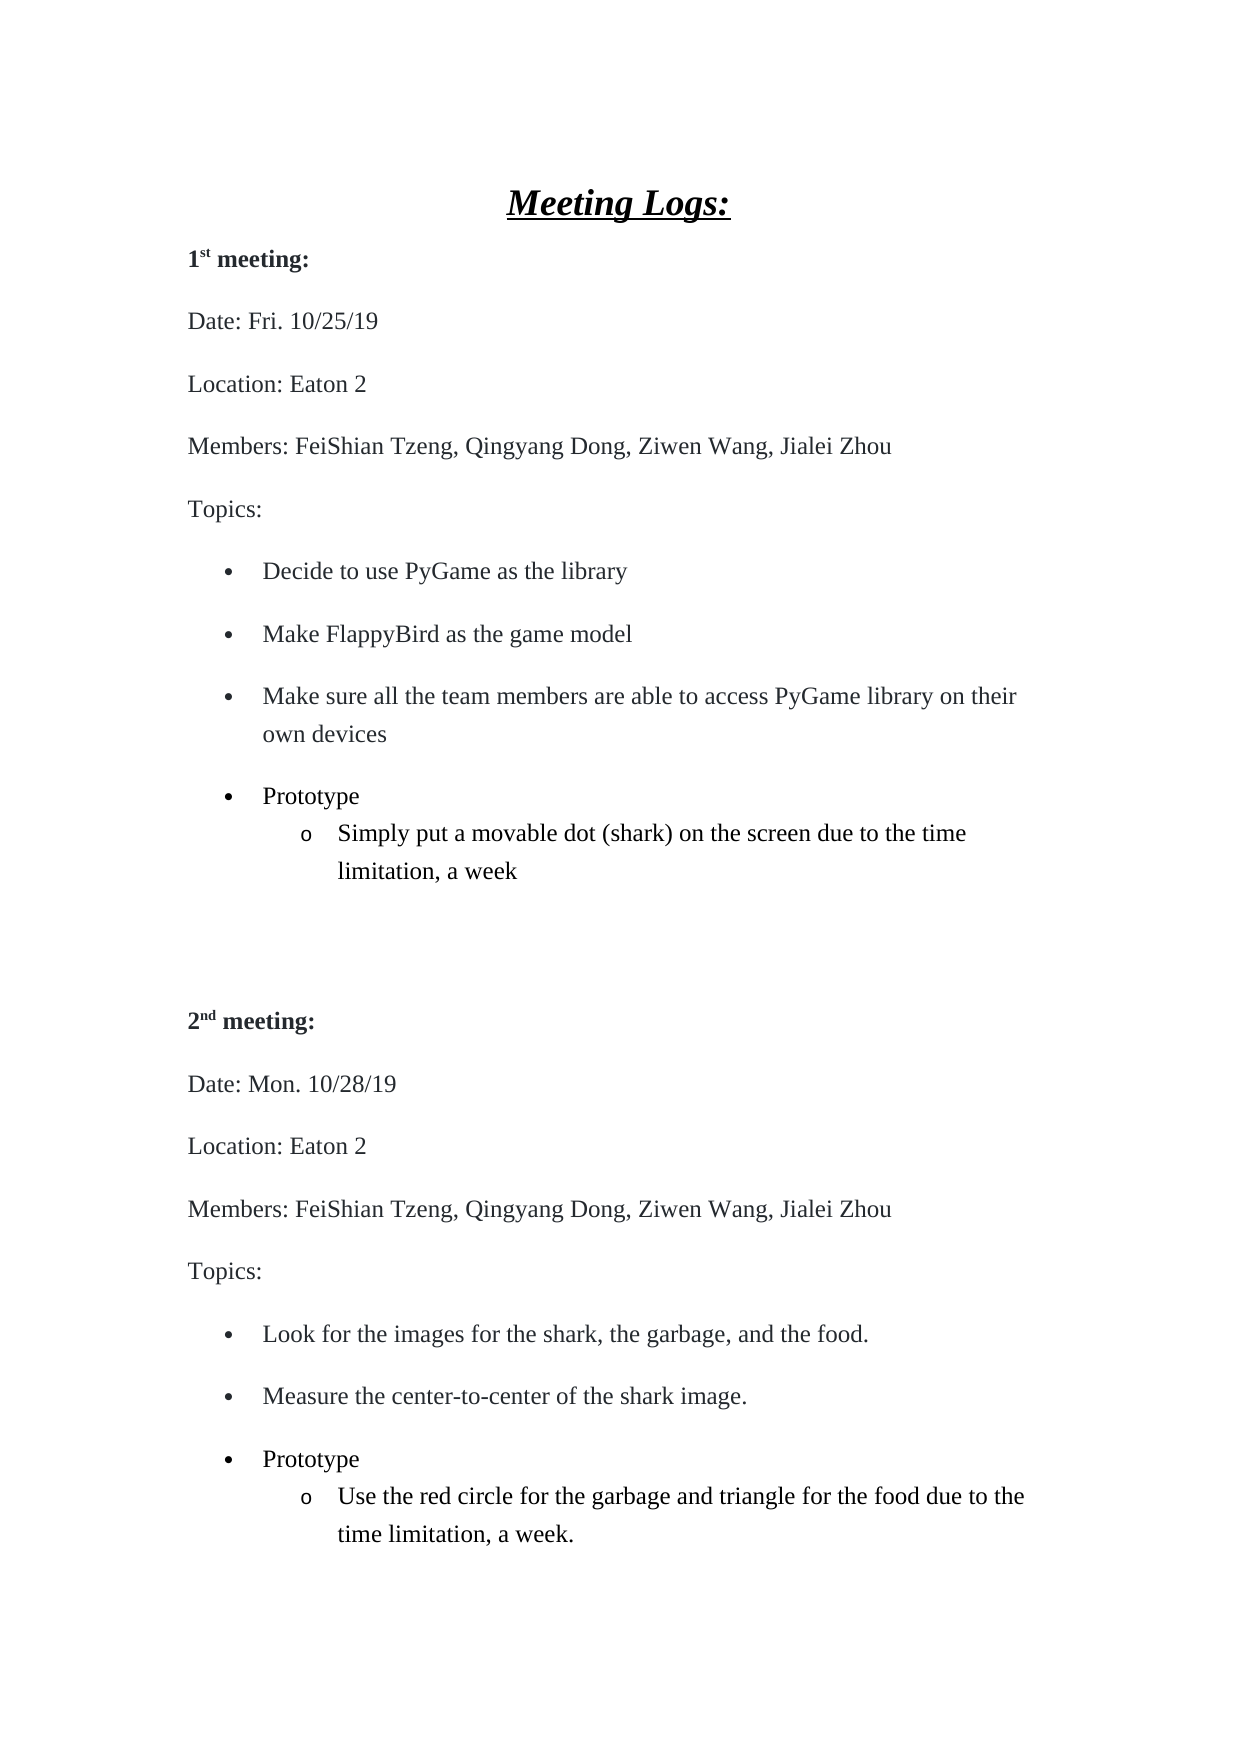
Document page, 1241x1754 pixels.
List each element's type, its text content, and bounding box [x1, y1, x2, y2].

text 1st meeting: [187, 239, 1053, 277]
text Topics: [187, 489, 1053, 527]
text Topics: [187, 1252, 1053, 1289]
text Date: Fri. 10/25/19 [187, 302, 1053, 339]
text Date: Mon. 10/28/19 [187, 1064, 1053, 1102]
list Look for the images for the shark, the garbage, and the food. [225, 1314, 1053, 1352]
list Make FlappyBird as the game model [225, 614, 1053, 652]
list Make sure all the team members are able to access PyGame library on their own devices [225, 677, 1053, 752]
list Simply put a movable dot (shark) on the screen due to the time limitation, a week [300, 814, 1053, 889]
list Prototype [225, 777, 1053, 814]
text Meeting Logs: [187, 164, 1053, 239]
list Use the red circle for the garbage and triangle for the food due to the time limitation, a week. [300, 1477, 1053, 1552]
list Prototype [225, 1439, 1053, 1477]
list Decide to use PyGame as the library [225, 552, 1053, 589]
text Location: Eaton 2 [187, 1127, 1053, 1164]
text 2nd meeting: [187, 1002, 1053, 1039]
text Location: Eaton 2 [187, 364, 1053, 402]
text Members: FeiShian Tzeng, Qingyang Dong, Ziwen Wang, Jialei Zhou [187, 1189, 1053, 1227]
list Measure the center-to-center of the shark image. [225, 1377, 1053, 1414]
text Members: FeiShian Tzeng, Qingyang Dong, Ziwen Wang, Jialei Zhou [187, 427, 1053, 464]
